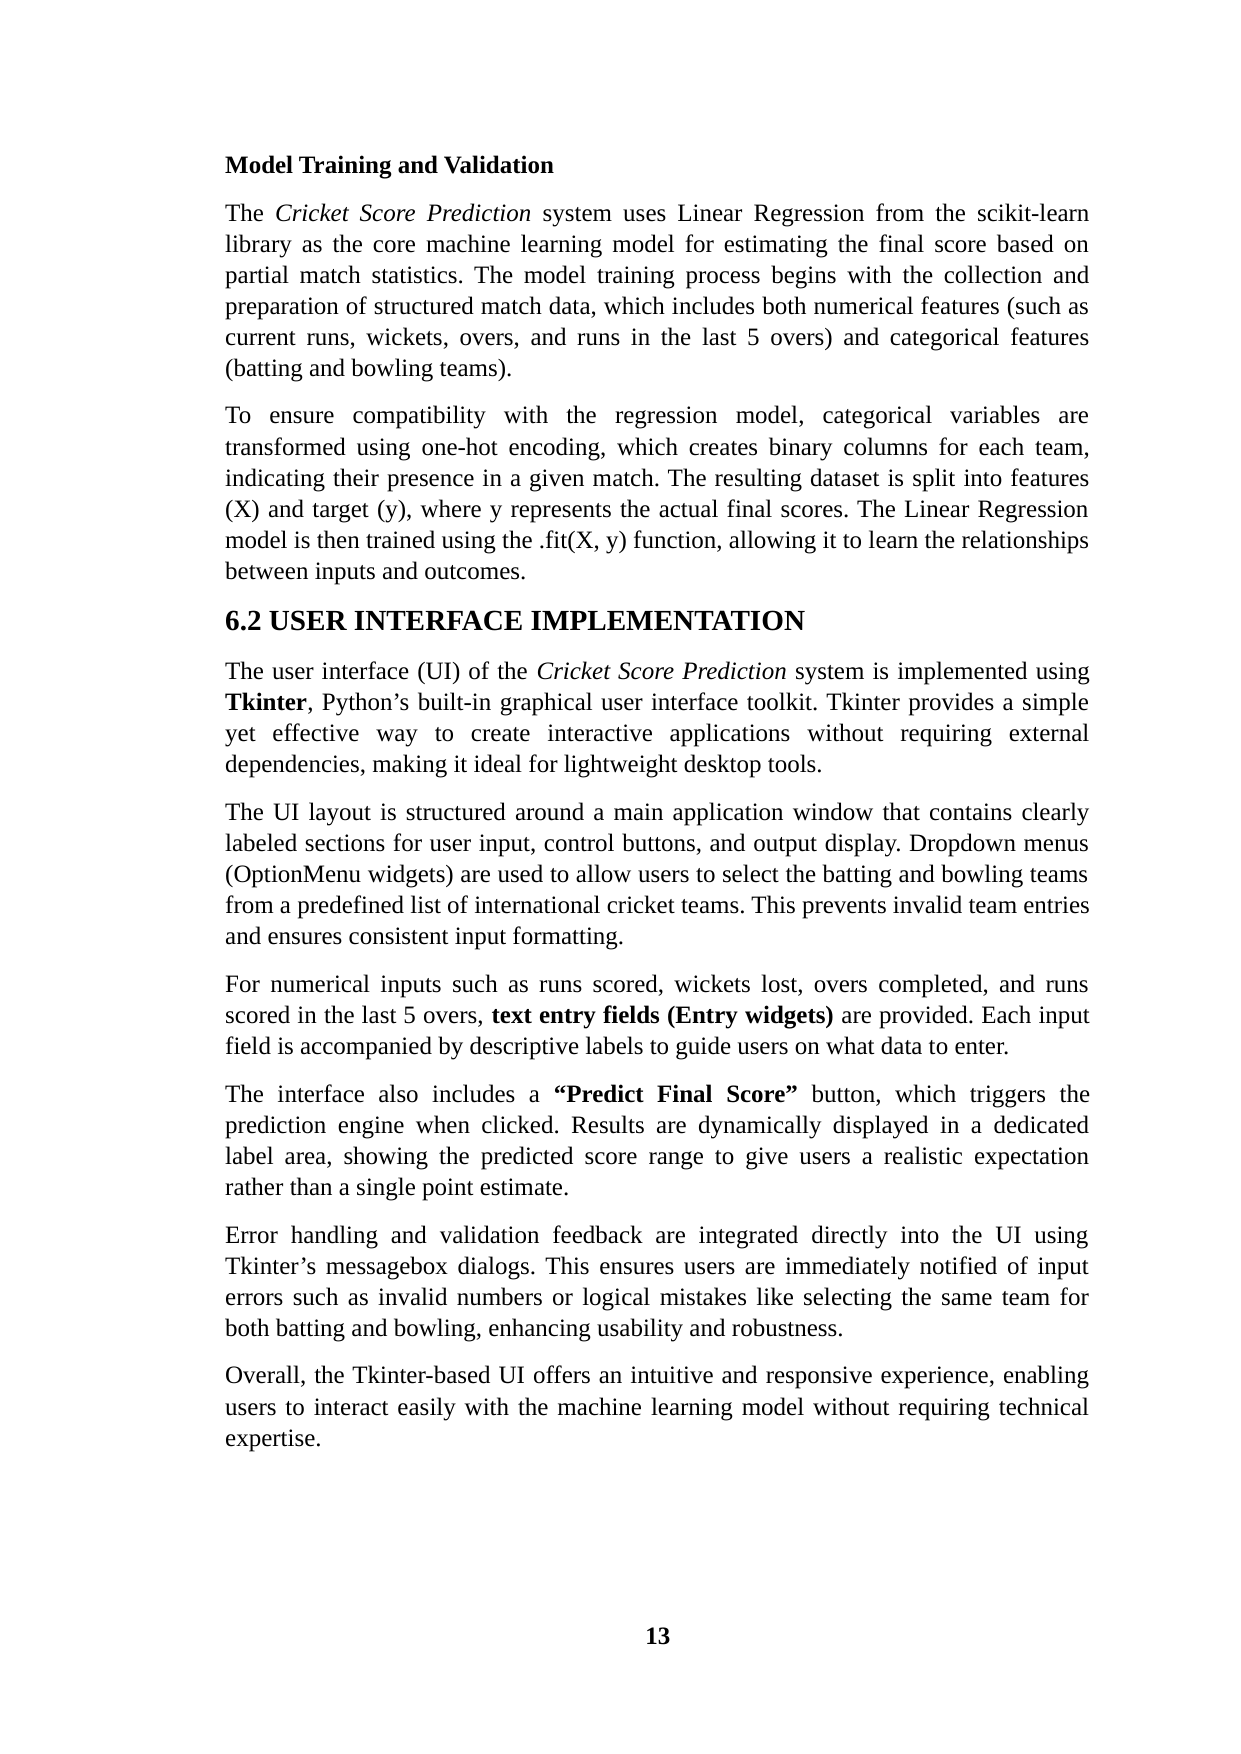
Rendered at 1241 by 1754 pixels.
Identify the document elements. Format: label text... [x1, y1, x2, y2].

text The UI layout is structured around a main application window that contains clearly labeled sections for user input, control buttons, and output display. Dropdown menus (OptionMenu widgets) are used to allow users to select the batting and bowling teams from a predefined list of international cricket teams. This prevents invalid team entries and ensures consistent input formatting. [225, 797, 1090, 950]
text Model Training and Validation [225, 150, 1090, 179]
text The Cricket Score Prediction system uses Linear Regression from the scikit-learn library as the core machine learning model for estimating the final score based on partial match statistics. The model training process begins with the collection and preparation of structured match data, which includes both numerical features (such as current runs, wickets, overs, and runs in the last 5 overs) and categorical features (batting and bowling teams). [225, 198, 1090, 382]
text 6.2 USER INTERFACE IMPLEMENTATION [225, 603, 1090, 637]
text For numerical inputs such as runs scored, wickets lost, overs completed, and runs scored in the last 5 overs, text entry fields (Entry widgets) are provided. Each input field is accompanied by descriptive labels to guide users on what data to enter. [225, 969, 1090, 1060]
text To ensure compatibility with the regression model, categorical variables are transformed using one-hot encoding, which creates binary columns for each team, indicating their presence in a given match. The resulting dataset is split into features (X) and target (y), where y represents the actual final scores. The Linear Regression model is then trained using the .fit(X, y) function, allowing it to learn the relationships between inputs and outcomes. [225, 401, 1090, 584]
text The user interface (UI) of the Cricket Score Prediction system is implemented using Tkinter, Python’s built-in graphical user interface toolkit. Tkinter provides a simple yet effective way to create interactive applications without requiring external dependencies, making it ideal for lightweight desktop tools. [225, 656, 1090, 778]
text Error handling and validation feedback are integrated directly into the UI using Tkinter’s messagebox dialogs. This ensures users are immediately notified of input errors such as invalid numbers or logical mistakes like selecting the same team for both batting and bowling, enhancing usability and robustness. [225, 1220, 1090, 1342]
text Overall, the Tkinter-based UI offers an intuitive and responsive experience, enabling users to interact easily with the machine learning model without requiring technical expertise. [225, 1361, 1090, 1451]
text The interface also includes a “Predict Final Score” button, which triggers the prediction engine when clicked. Results are dynamically displayed in a dedicated label area, showing the predicted score range to give users a realistic expectation rather than a single point estimate. [225, 1079, 1090, 1201]
